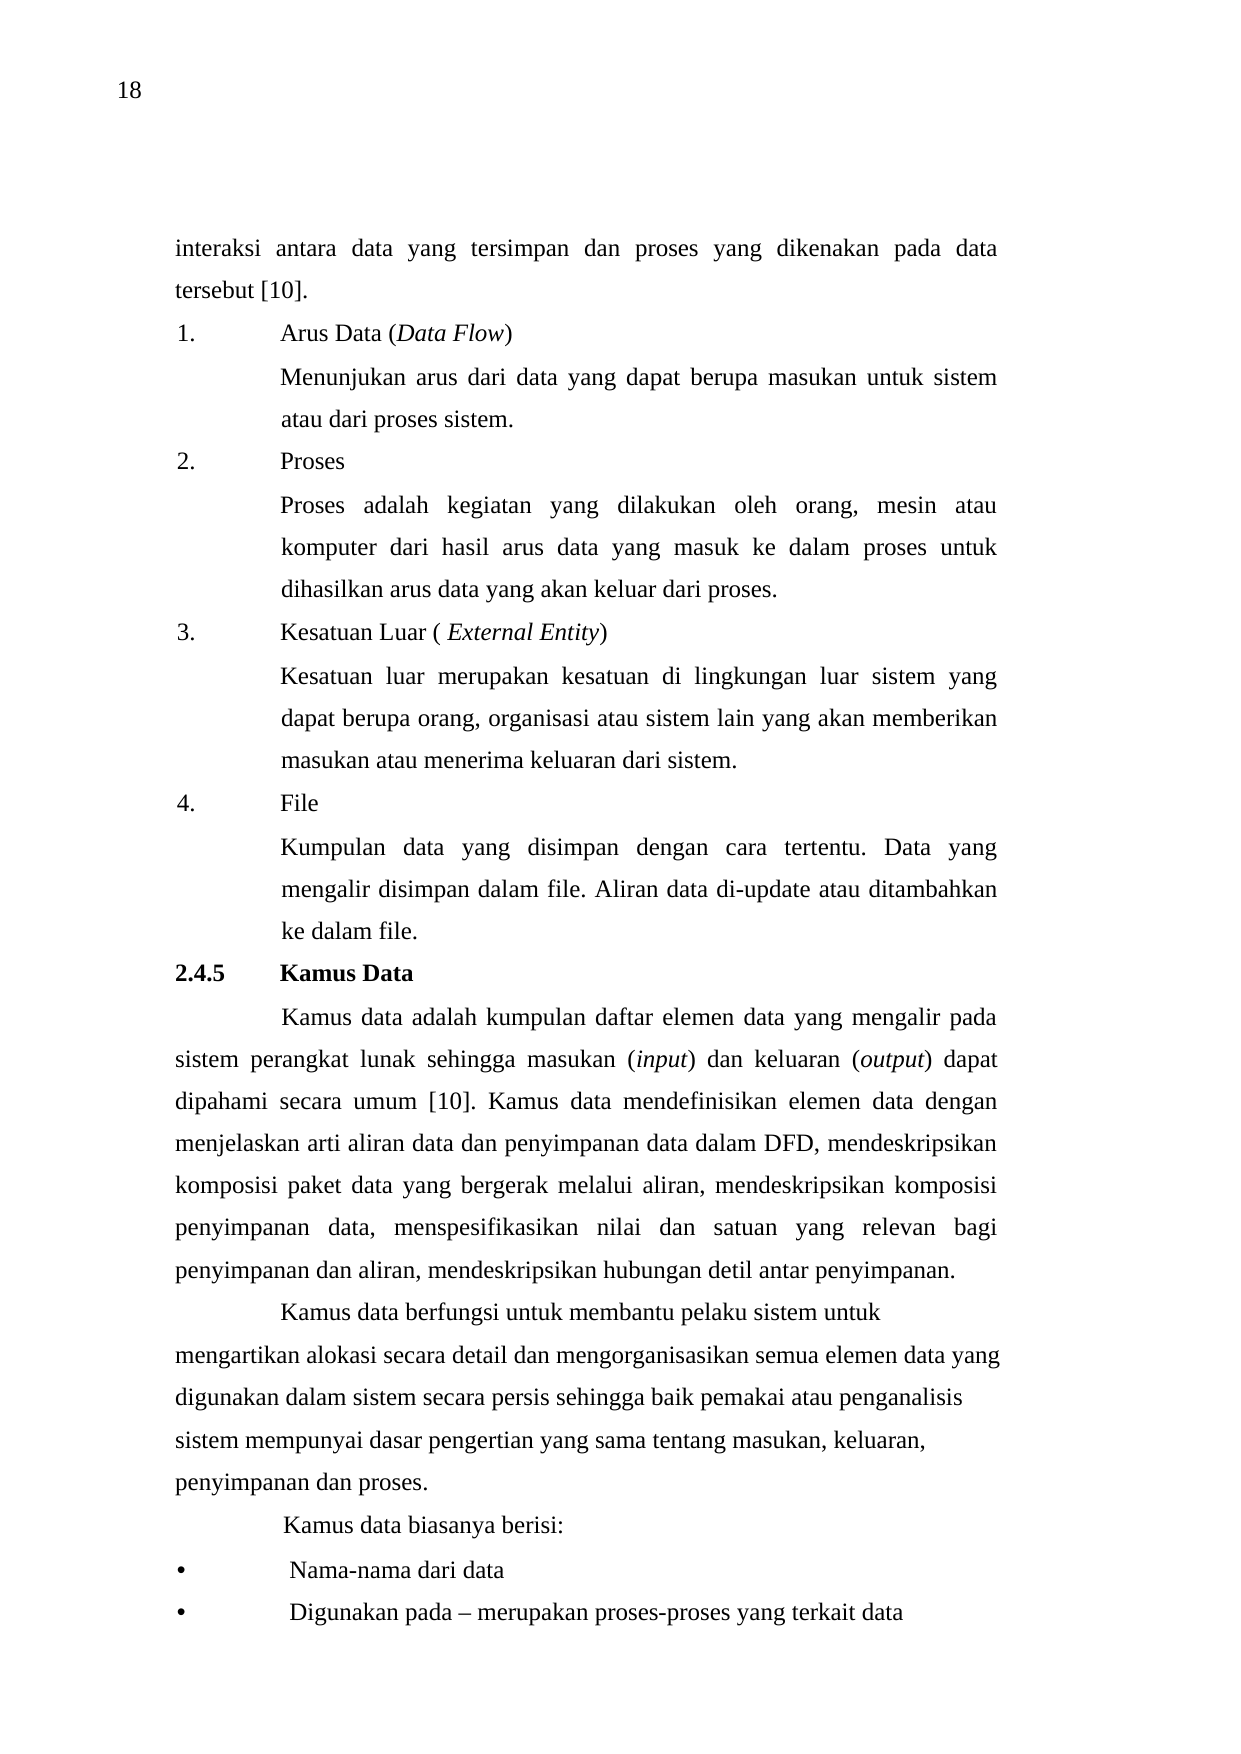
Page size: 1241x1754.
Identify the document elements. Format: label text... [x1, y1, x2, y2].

list Kesatuan Luar ( External Entity) [177, 617, 998, 646]
text Proses adalah kegiatan yang dilakukan oleh orang, mesin atau komputer dari hasil arus data yang masuk ke dalam proses untuk dihasilkan arus data yang akan keluar dari proses. [280, 490, 998, 603]
text Kamus data biasanya berisi: [283, 1510, 998, 1539]
text Kumpulan data yang disimpan dengan cara tertentu. Data yang mengalir disimpan dalam file. Aliran data di-update atau ditambahkan ke dalam file. [280, 832, 998, 945]
subtitle 2.4.5 Kamus Data [175, 958, 1003, 987]
text Kesatuan luar merupakan kesatuan di lingkungan luar sistem yang dapat berupa orang, organisasi atau sistem lain yang akan memberikan masukan atau menerima keluaran dari sistem. [280, 661, 998, 774]
text Kamus data berfungsi untuk membantu pelaku sistem untuk mengartikan alokasi secara detail dan mengorganisasikan semua elemen data yang digunakan dalam sistem secara persis sehingga baik pemakai atau penganalisis sistem mempunyai dasar pengertian yang sama tentang masukan, keluaran, penyimpanan dan proses. [175, 1297, 1003, 1496]
list Arus Data (Data Flow) [177, 318, 998, 347]
text Menunjukan arus dari data yang dapat berupa masukan untuk sistem atau dari proses sistem. [280, 362, 998, 432]
list Digunakan pada – merupakan proses-proses yang terkait data [177, 1597, 998, 1626]
list File [177, 788, 998, 817]
list Proses [177, 446, 998, 475]
list Nama-nama dari data [177, 1555, 998, 1584]
text Kamus data adalah kumpulan daftar elemen data yang mengalir pada sistem perangkat lunak sehingga masukan (input) dan keluaran (output) dapat dipahami secara umum [10]. Kamus data mendefinisikan elemen data dengan menjelaskan arti aliran data dan penyimpanan data dalam DFD, mendeskripsikan komposisi paket data yang bergerak melalui aliran, mendeskripsikan komposisi penyimpanan data, menspesifikasikan nilai dan satuan yang relevan bagi penyimpanan dan aliran, mendeskripsikan hubungan detil antar penyimpanan. [175, 1002, 998, 1283]
